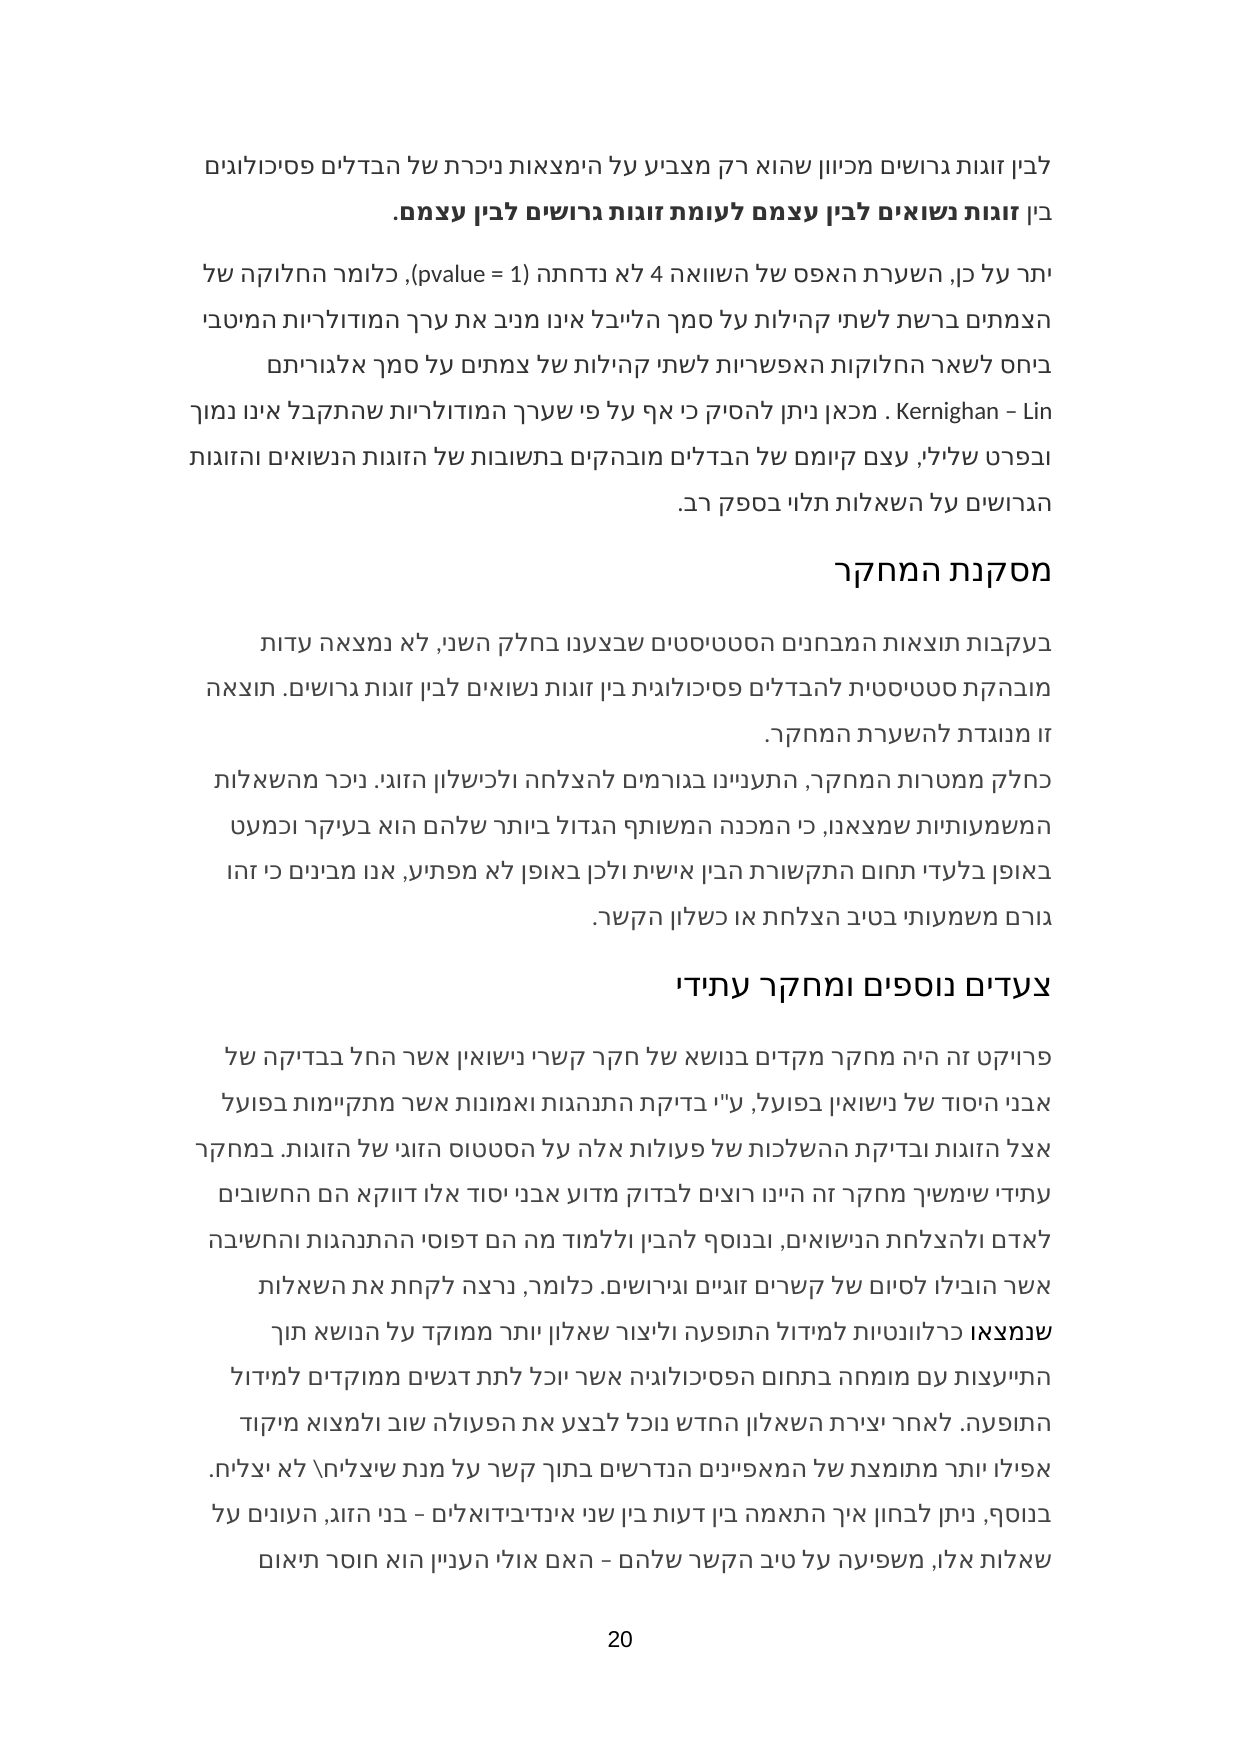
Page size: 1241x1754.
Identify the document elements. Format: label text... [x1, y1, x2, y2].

text צעדים נוספים ומחקר עתידי [187, 487, 1053, 527]
text בעקבות תוצאות המבחנים הסטטיסטים שבצענו בחלק השני, לא נמצאה עדות מובהקת סטטיסטית להבדלים פסיכולוגית בין זוגות נשואים לבין זוגות גרושים. תוצאה זו מנוגדת להשערת המחקר. כחלק ממטרות המחקר, התעניינו בגורמים להצלחה ולכישלון הזוגי. ניכר מהשאלות המשמעותיות שמצאנו, כי המכנה המשותף הגדול ביותר שלהם הוא בעיקר וכמעט באופן בלעדי תחום התקשורת הבין אישית ולכן באופן לא מפתיע, אנו מבינים כי זהו גורם משמעותי בטיב הצלחת או כשלון הקשר. [187, 150, 1053, 455]
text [187, 564, 1053, 1601]
